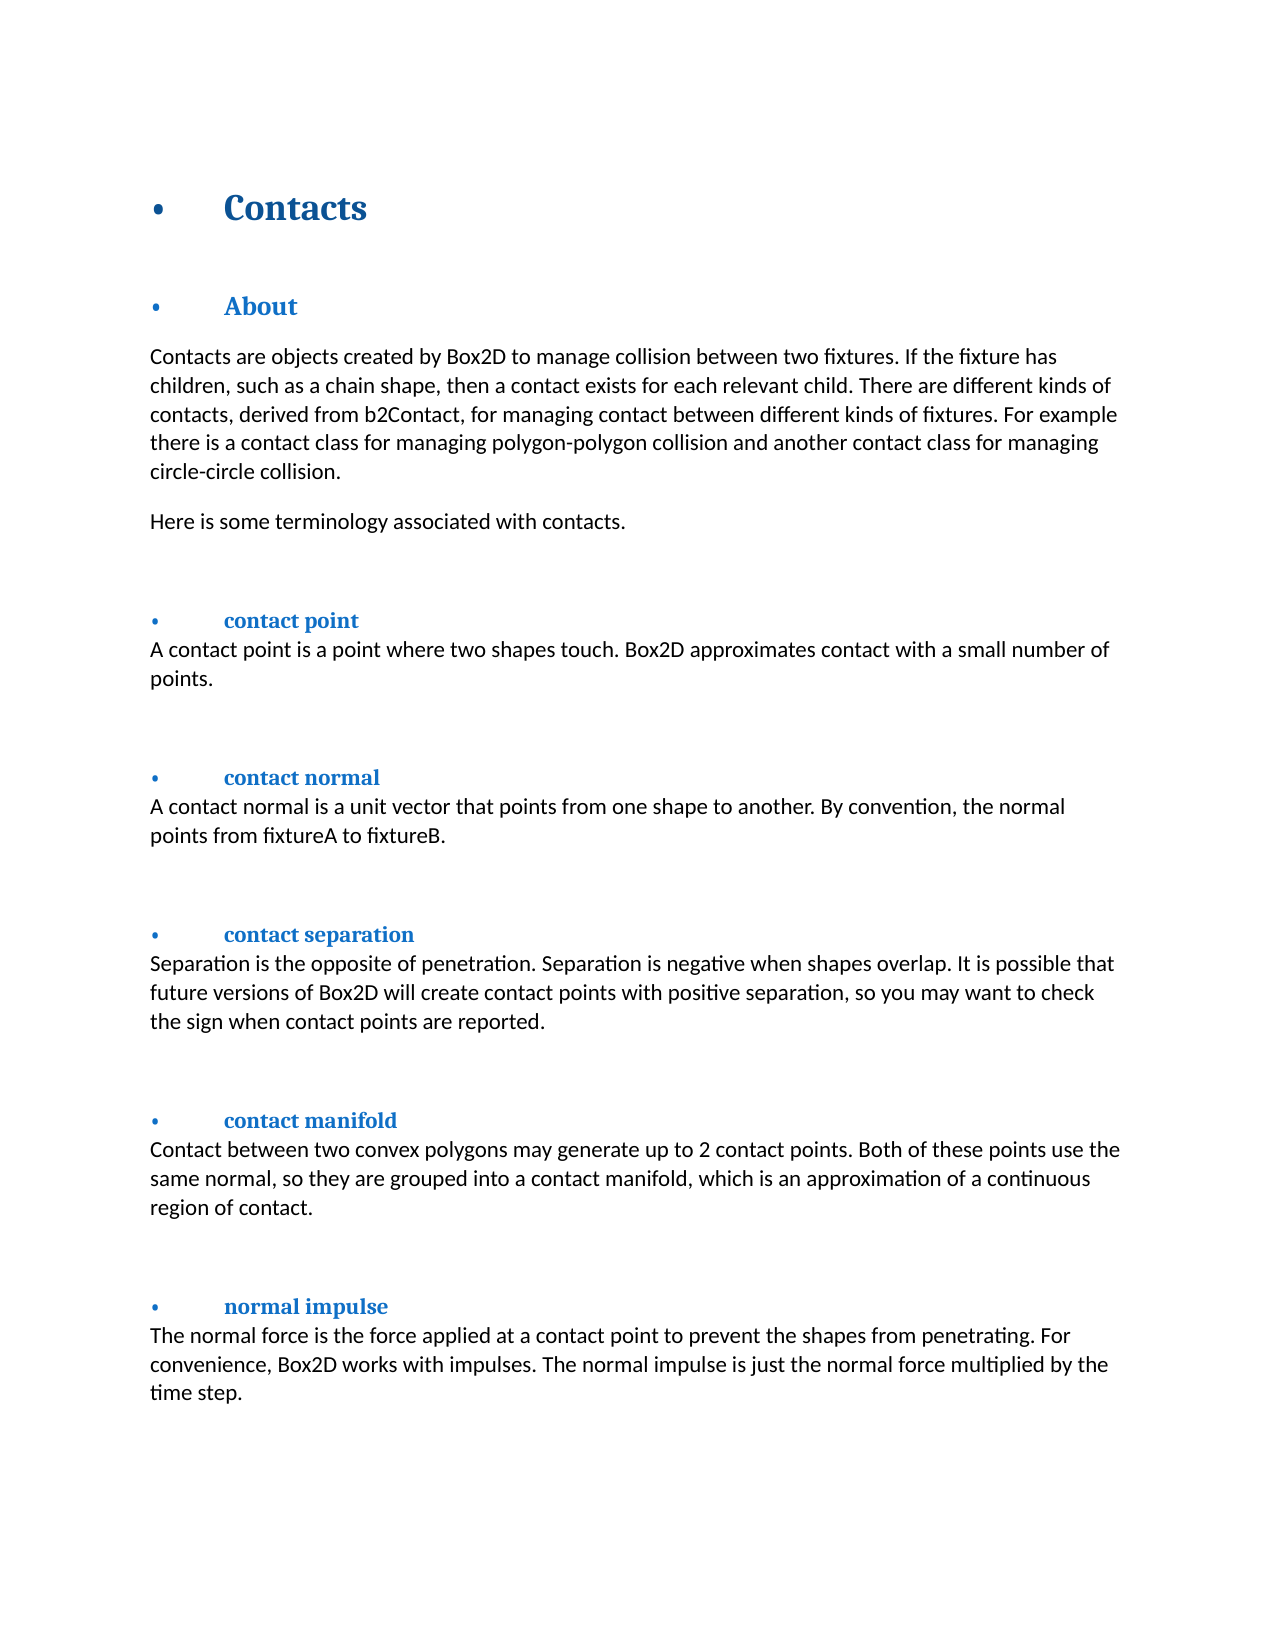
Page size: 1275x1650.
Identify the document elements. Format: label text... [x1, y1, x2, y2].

list Contacts [150, 200, 1125, 225]
list About [150, 296, 1125, 321]
text A contact normal is a unit vector that points from one shape to another. By convention, the normal points from fixtureA to fixtureB. [150, 792, 1125, 849]
text The normal force is the force applied at a contact point to prevent the shapes from penetrating. For convenience, Box2D works with impulses. The normal impulse is just the normal force multiplied by the time step. [150, 1320, 1125, 1407]
text Separation is the opposite of penetration. Separation is negative when shapes overlap. It is possible that future versions of Box2D will create contact points with positive separation, so you may want to check the sign when contact points are reported. [150, 949, 1125, 1035]
text Contact between two convex polygons may generate up to 2 contact points. Both of these points use the same normal, so they are grouped into a contact manifold, which is an approximation of a continuous region of contact. [150, 1134, 1125, 1221]
text Contacts are objects created by Box2D to manage collision between two fixtures. If the fixture has children, such as a chain shape, then a contact exists for each relevant child. There are different kinds of contacts, derived from b2Contact, for managing contact between different kinds of fixtures. For example there is a contact class for managing polygon-polygon collision and another contact class for managing circle-circle collision. [150, 342, 1125, 485]
list contact manifold [150, 1106, 1125, 1134]
list contact separation [150, 920, 1125, 949]
text A contact point is a point where two shapes touch. Box2D approximates contact with a small number of points. [150, 634, 1125, 692]
list normal impulse [150, 1292, 1125, 1320]
text Here is some terminology associated with contacts. [150, 506, 1125, 535]
list contact point [150, 606, 1125, 634]
list contact normal [150, 763, 1125, 792]
